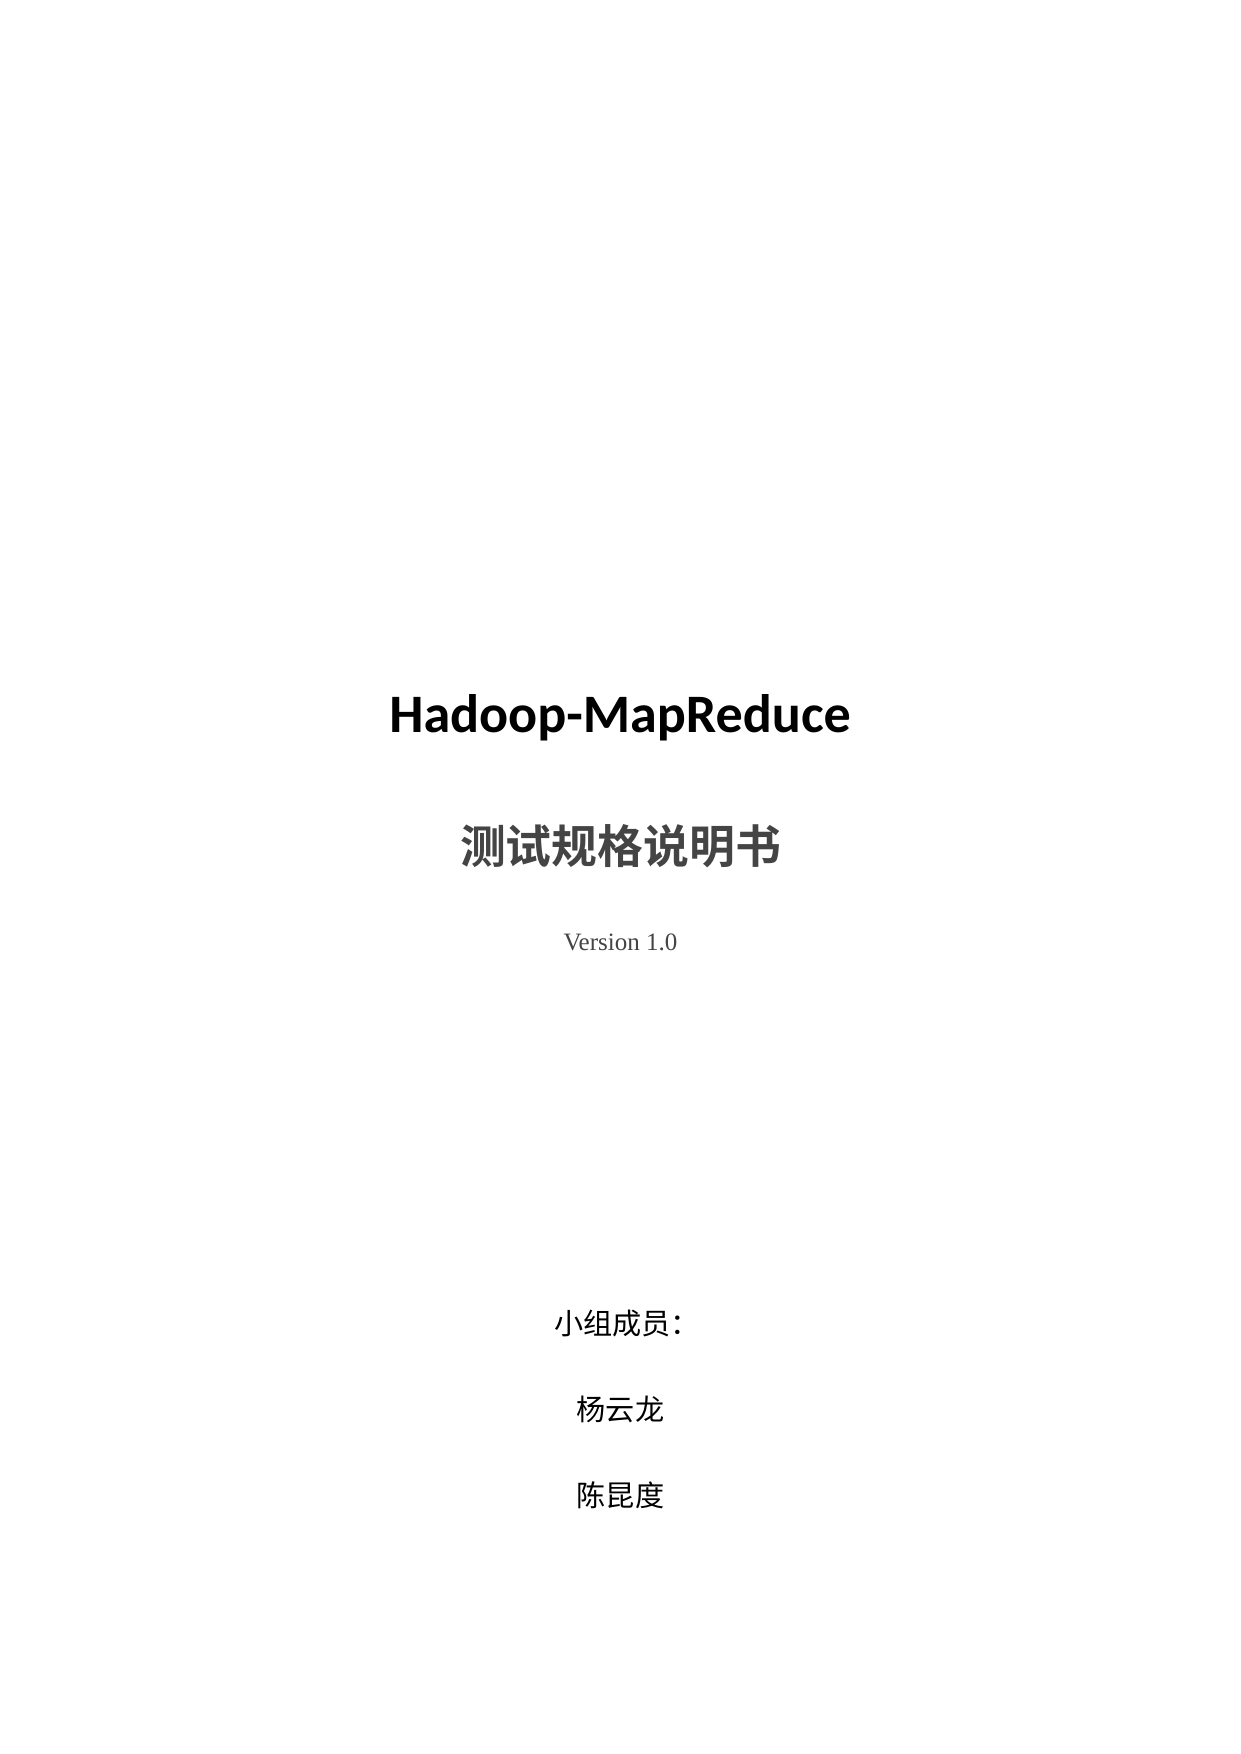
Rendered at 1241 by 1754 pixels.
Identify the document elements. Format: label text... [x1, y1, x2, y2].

text 陈昆度 [187, 1462, 1053, 1527]
text Hadoop-MapReduce [187, 664, 1053, 762]
text 小组成员： [187, 1289, 1053, 1354]
text 测试规格说明书 [187, 794, 1053, 892]
text 杨云龙 [187, 1375, 1053, 1440]
text Version 1.0 [187, 925, 1053, 958]
